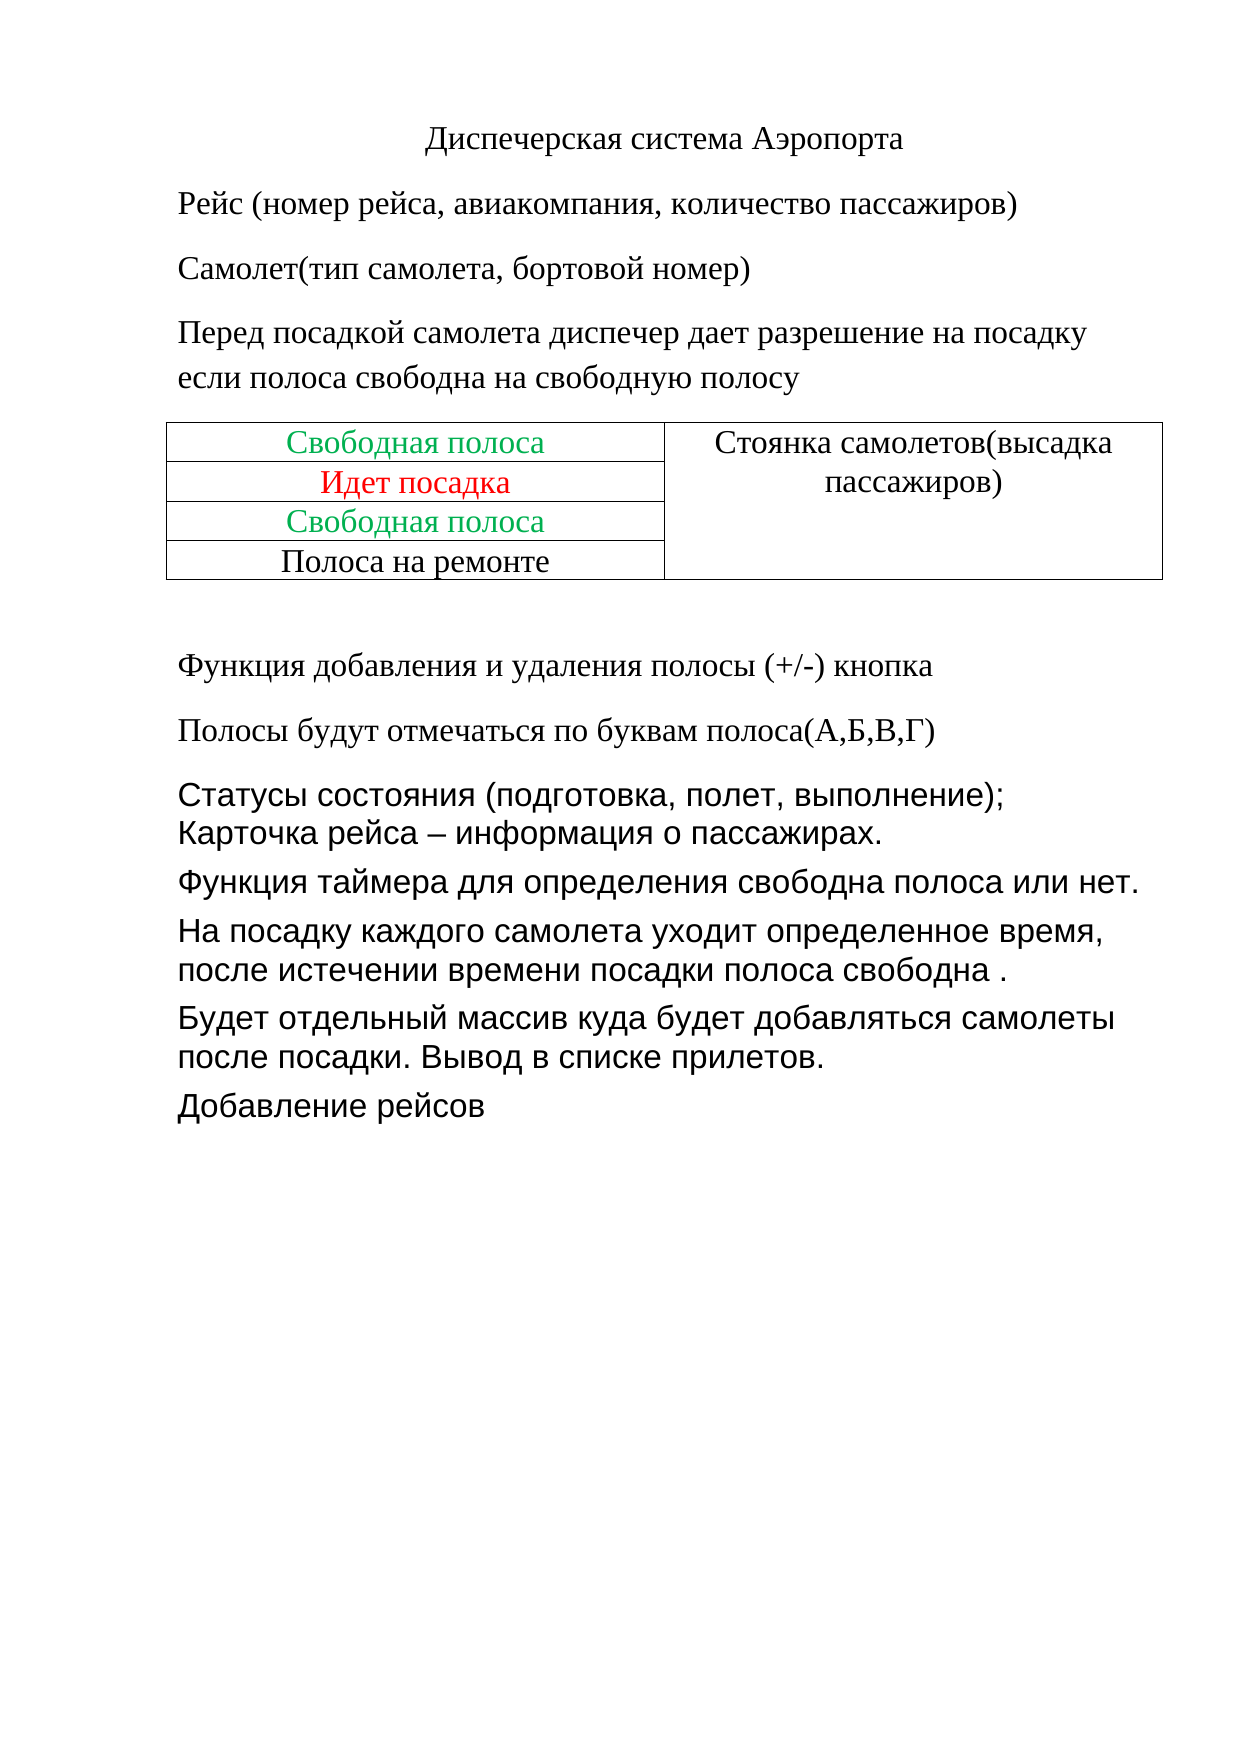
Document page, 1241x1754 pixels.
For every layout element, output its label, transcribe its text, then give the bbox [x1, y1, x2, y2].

text Рейс (номер рейса, авиакомпания, количество пассажиров) [177, 183, 1152, 221]
table_cell Идет посадка [167, 462, 664, 501]
table_header Свободная полоса [167, 423, 664, 461]
text Статусы состояния (подготовка, полет, выполнение); Карточка рейса – информация о пассажирах. [177, 775, 1152, 852]
text На посадку каждого самолета уходит определенное время, после истечении времени посадки полоса свободна . [177, 911, 1152, 988]
text Полосы будут отмечаться по буквам полоса(А,Б,В,Г) [177, 710, 1152, 748]
table_cell Полоса на ремонте [167, 541, 664, 579]
text Будет отдельный массив куда будет добавляться самолеты после посадки. Вывод в списке прилетов. [177, 998, 1152, 1075]
text Перед посадкой самолета диспечер дает разрешение на посадку если полоса свободна на свободную полосу [177, 313, 1152, 395]
text Диспечерская система Аэропорта [177, 118, 1152, 156]
table_header Стоянка самолетов(высадка пассажиров) [665, 423, 1162, 579]
text Функция добавления и удаления полосы (+/-) кнопка [177, 645, 1152, 683]
table_cell Свободная полоса [167, 502, 664, 540]
text Функция таймера для определения свободна полоса или нет. [177, 862, 1152, 901]
text Добавление рейсов [177, 1086, 1152, 1124]
text Самолет(тип самолета, бортовой номер) [177, 248, 1152, 286]
